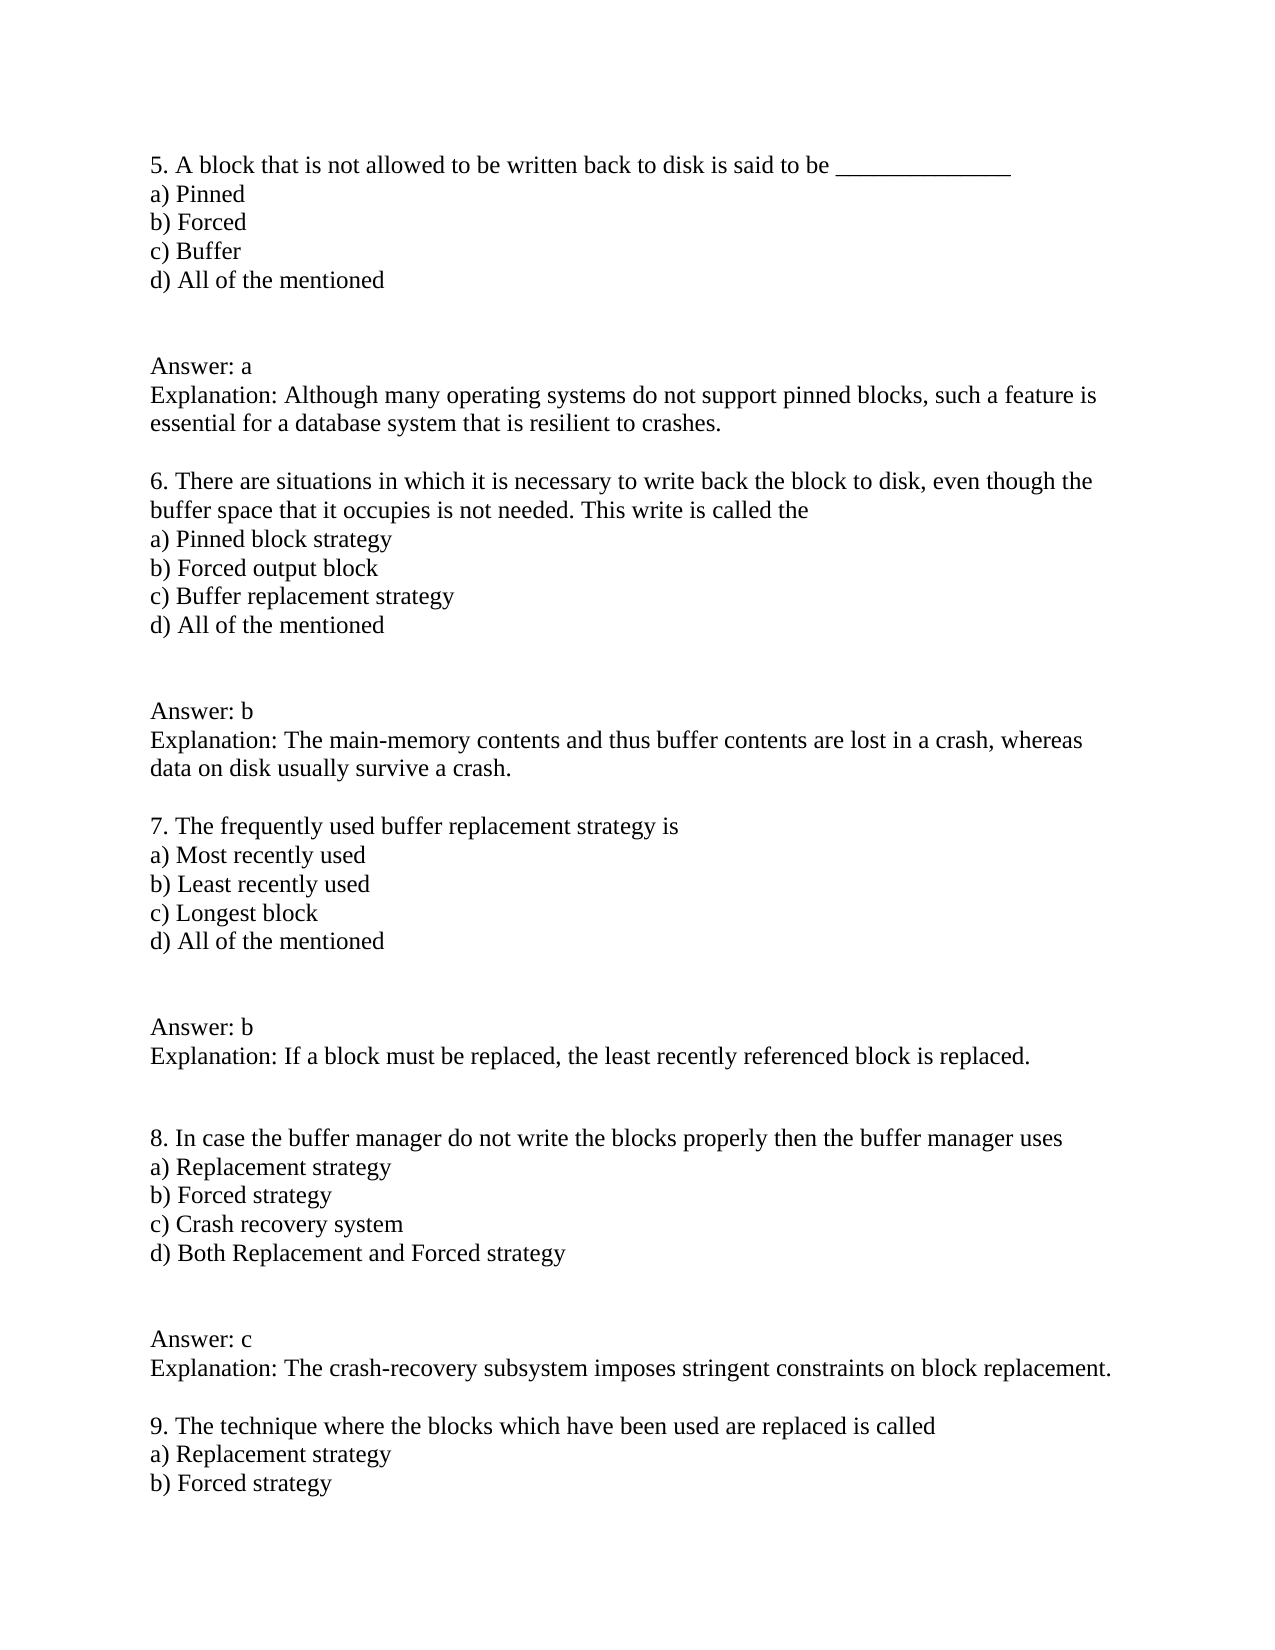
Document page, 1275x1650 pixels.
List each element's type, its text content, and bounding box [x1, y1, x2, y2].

text Answer: c Explanation: The crash-recovery subsystem imposes stringent constraints on block replacement. [150, 1324, 1125, 1382]
text 7. The frequently used buffer replacement strategy is a) Most recently used b) Least recently used c) Longest block d) All of the mentioned [150, 811, 1125, 983]
text 5. A block that is not allowed to be written back to disk is said to be ______________ a) Pinned b) Forced c) Buffer d) All of the mentioned [150, 150, 1125, 322]
text Answer: a Explanation: Although many operating systems do not support pinned blocks, such a feature is essential for a database system that is resilient to crashes. [150, 351, 1125, 437]
text 8. In case the buffer manager do not write the blocks properly then the buffer manager uses a) Replacement strategy b) Forced strategy c) Crash recovery system d) Both Replacement and Forced strategy [150, 1123, 1125, 1295]
text 6. There are situations in which it is necessary to write back the block to disk, even though the buffer space that it occupies is not needed. This write is called the a) Pinned block strategy b) Forced output block c) Buffer replacement strategy d) All of the mentioned [150, 466, 1125, 667]
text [150, 1411, 1125, 1497]
text Answer: b Explanation: If a block must be replaced, the least recently referenced block is replaced. [150, 1012, 1125, 1070]
text Answer: b Explanation: The main-memory contents and thus buffer contents are lost in a crash, whereas data on disk usually survive a crash. [150, 696, 1125, 782]
